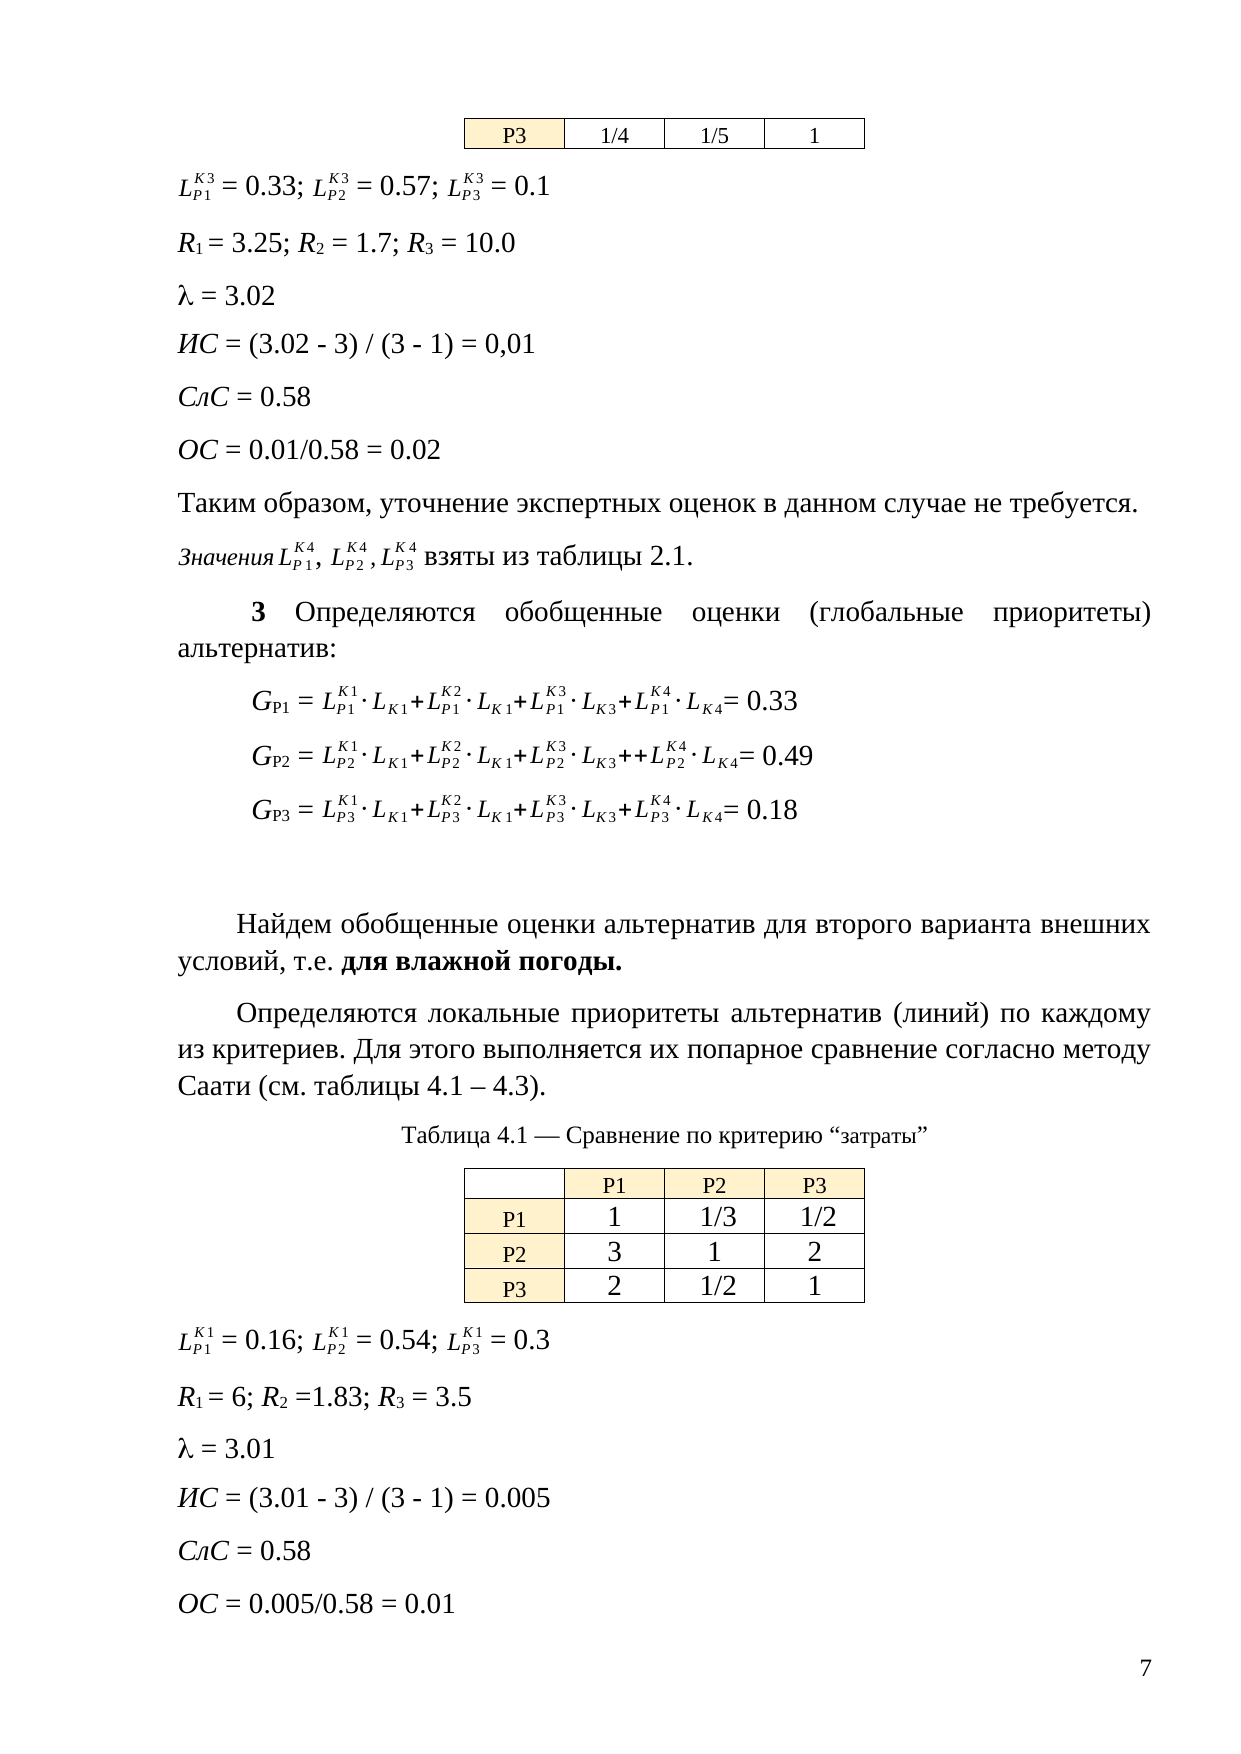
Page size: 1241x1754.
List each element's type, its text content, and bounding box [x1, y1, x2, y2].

text СлС = 0.58 [177, 1533, 1152, 1567]
text = 0.16; = 0.54; = 0.3 [177, 1322, 1152, 1359]
table_cell P3 [465, 1269, 564, 1302]
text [177, 485, 1152, 518]
text R1 = 3.25; R2 = 1.7; R3 = 10.0 [177, 225, 1152, 258]
table_cell 1 [765, 119, 864, 148]
table_cell 2 [565, 1269, 664, 1302]
text R1 = 6; R2 =1.83; R3 = 3.5 [177, 1379, 1152, 1412]
table_cell P3 [465, 119, 564, 148]
text ИС = (3.02 - 3) / (3 - 1) = 0,01 [177, 326, 1152, 360]
text = 0.33; = 0.57; = 0.1 [177, 168, 1152, 206]
table_cell 1/2 [765, 1199, 864, 1233]
text 3 Определяются обобщенные оценки (глобальные приоритеты) альтернатив: [177, 594, 1152, 664]
text = 3.02 [177, 278, 1152, 311]
table_header P1 [565, 1169, 664, 1198]
text , взяты из таблицы 2.1. [177, 538, 1152, 575]
text ИС = (3.01 - 3) / (3 - 1) = 0.005 [177, 1480, 1152, 1514]
text Найдем обобщенные оценки альтернатив для второго варианта внешних условий, т.е. для влажной погоды. [177, 907, 1152, 976]
table_header P3 [765, 1169, 864, 1198]
text СлС = 0.58 [177, 379, 1152, 413]
table_cell 3 [565, 1234, 664, 1267]
table_cell 2 [765, 1234, 864, 1267]
table_cell 1/2 [665, 1269, 764, 1302]
table_cell 1/4 [565, 119, 664, 148]
text GP2 = = 0.49 [177, 737, 1152, 772]
table_cell 1 [565, 1199, 664, 1233]
table_cell 1 [665, 1234, 764, 1267]
table_cell 1/5 [665, 119, 764, 148]
table_header [465, 1169, 564, 1198]
text Определяются локальные приоритеты альтернатив (линий) по каждому из критериев. Для этого выполняется их попарное сравнение согласно методу Саати (см. таблицы 4.1 – 4.3). [177, 996, 1152, 1101]
table_cell 1 [765, 1269, 864, 1302]
text Таблица 4.1 — Сравнение по критерию “затраты” [177, 1121, 1152, 1149]
text = 3.01 [177, 1432, 1152, 1465]
table_cell 1/3 [665, 1199, 764, 1233]
table_cell P2 [465, 1234, 564, 1267]
table_header P2 [665, 1169, 764, 1198]
text GP3 = = 0.18 [177, 791, 1152, 826]
text ОС = 0.005/0.58 = 0.01 [177, 1586, 1152, 1619]
text GP1 = = 0.33 [177, 683, 1152, 718]
table_cell P1 [465, 1199, 564, 1233]
text ОС = 0.01/0.58 = 0.02 [177, 432, 1152, 466]
